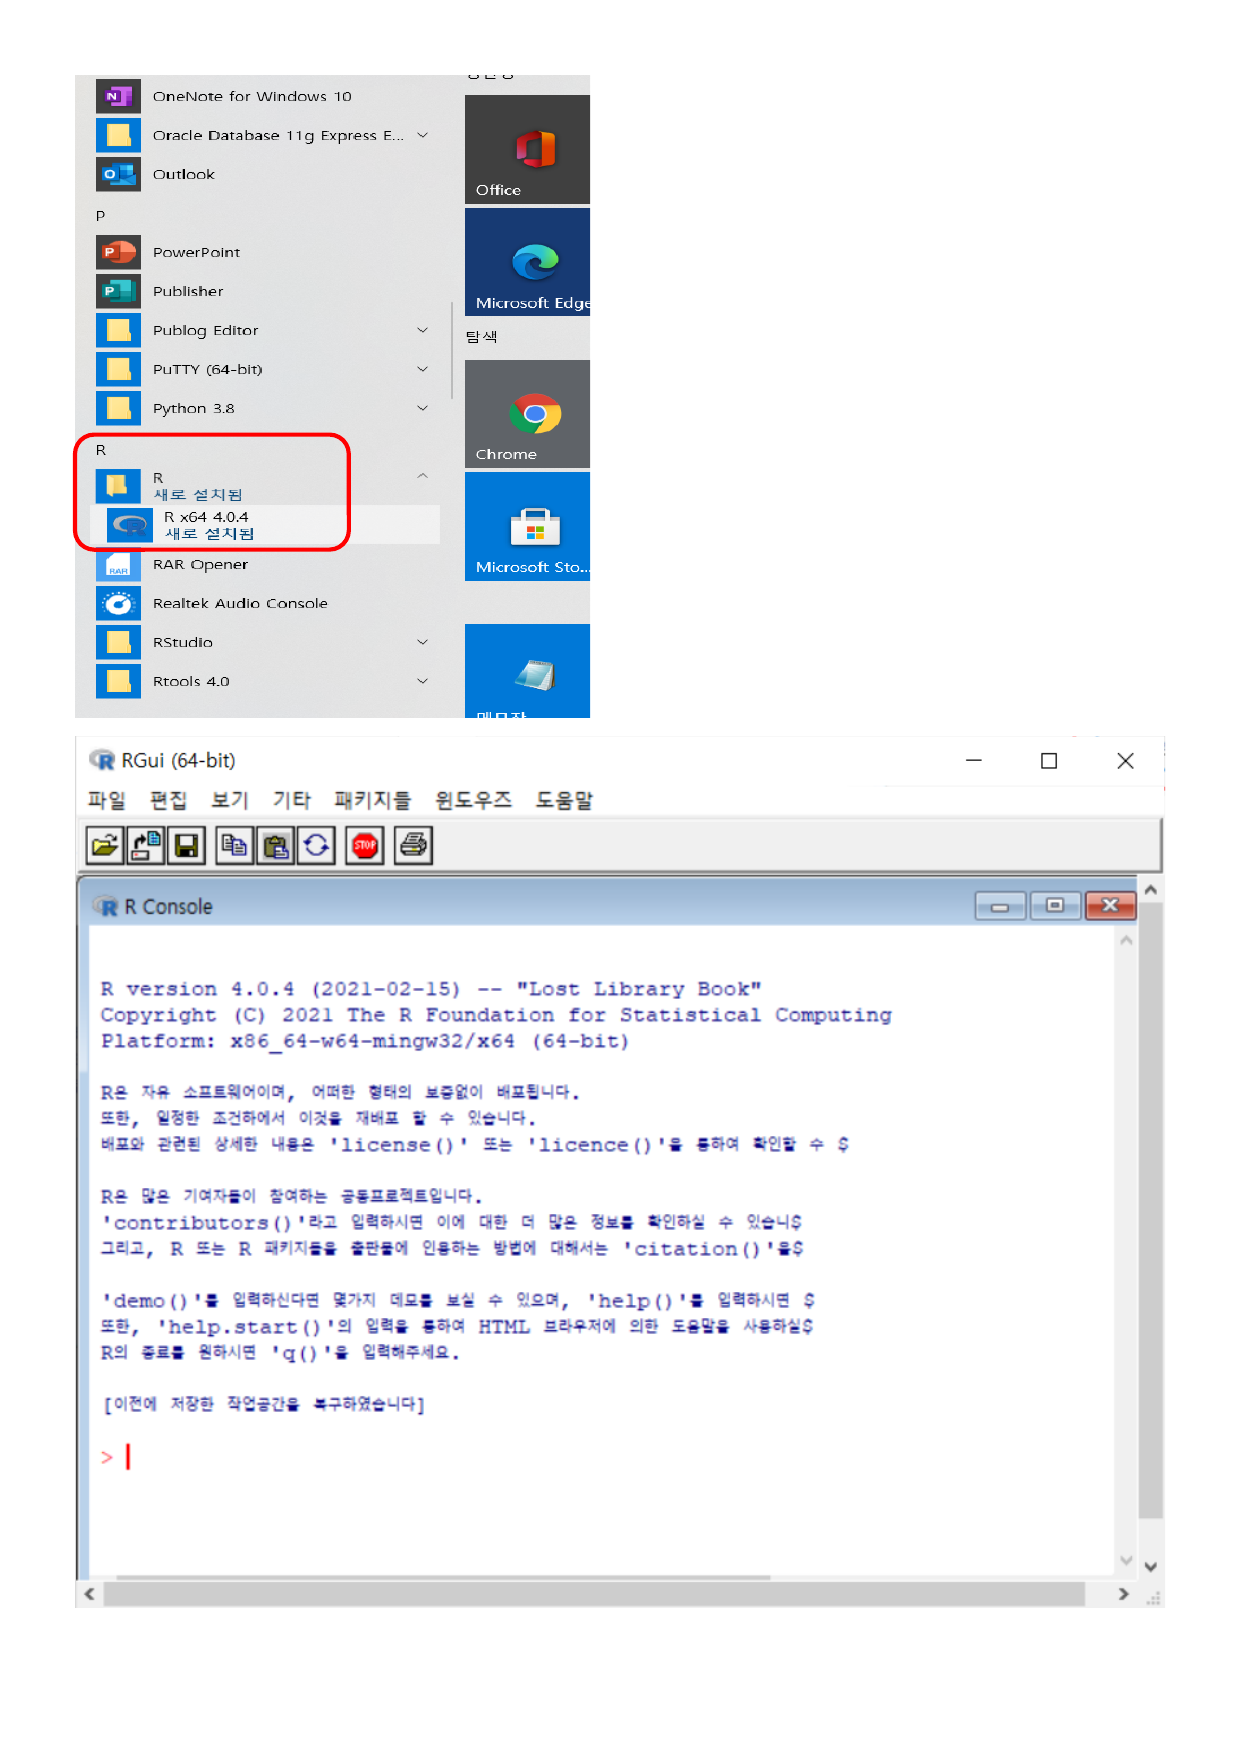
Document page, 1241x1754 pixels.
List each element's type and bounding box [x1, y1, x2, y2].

picture [75, 75, 590, 718]
picture [78, 437, 346, 547]
picture [75, 736, 1166, 1608]
